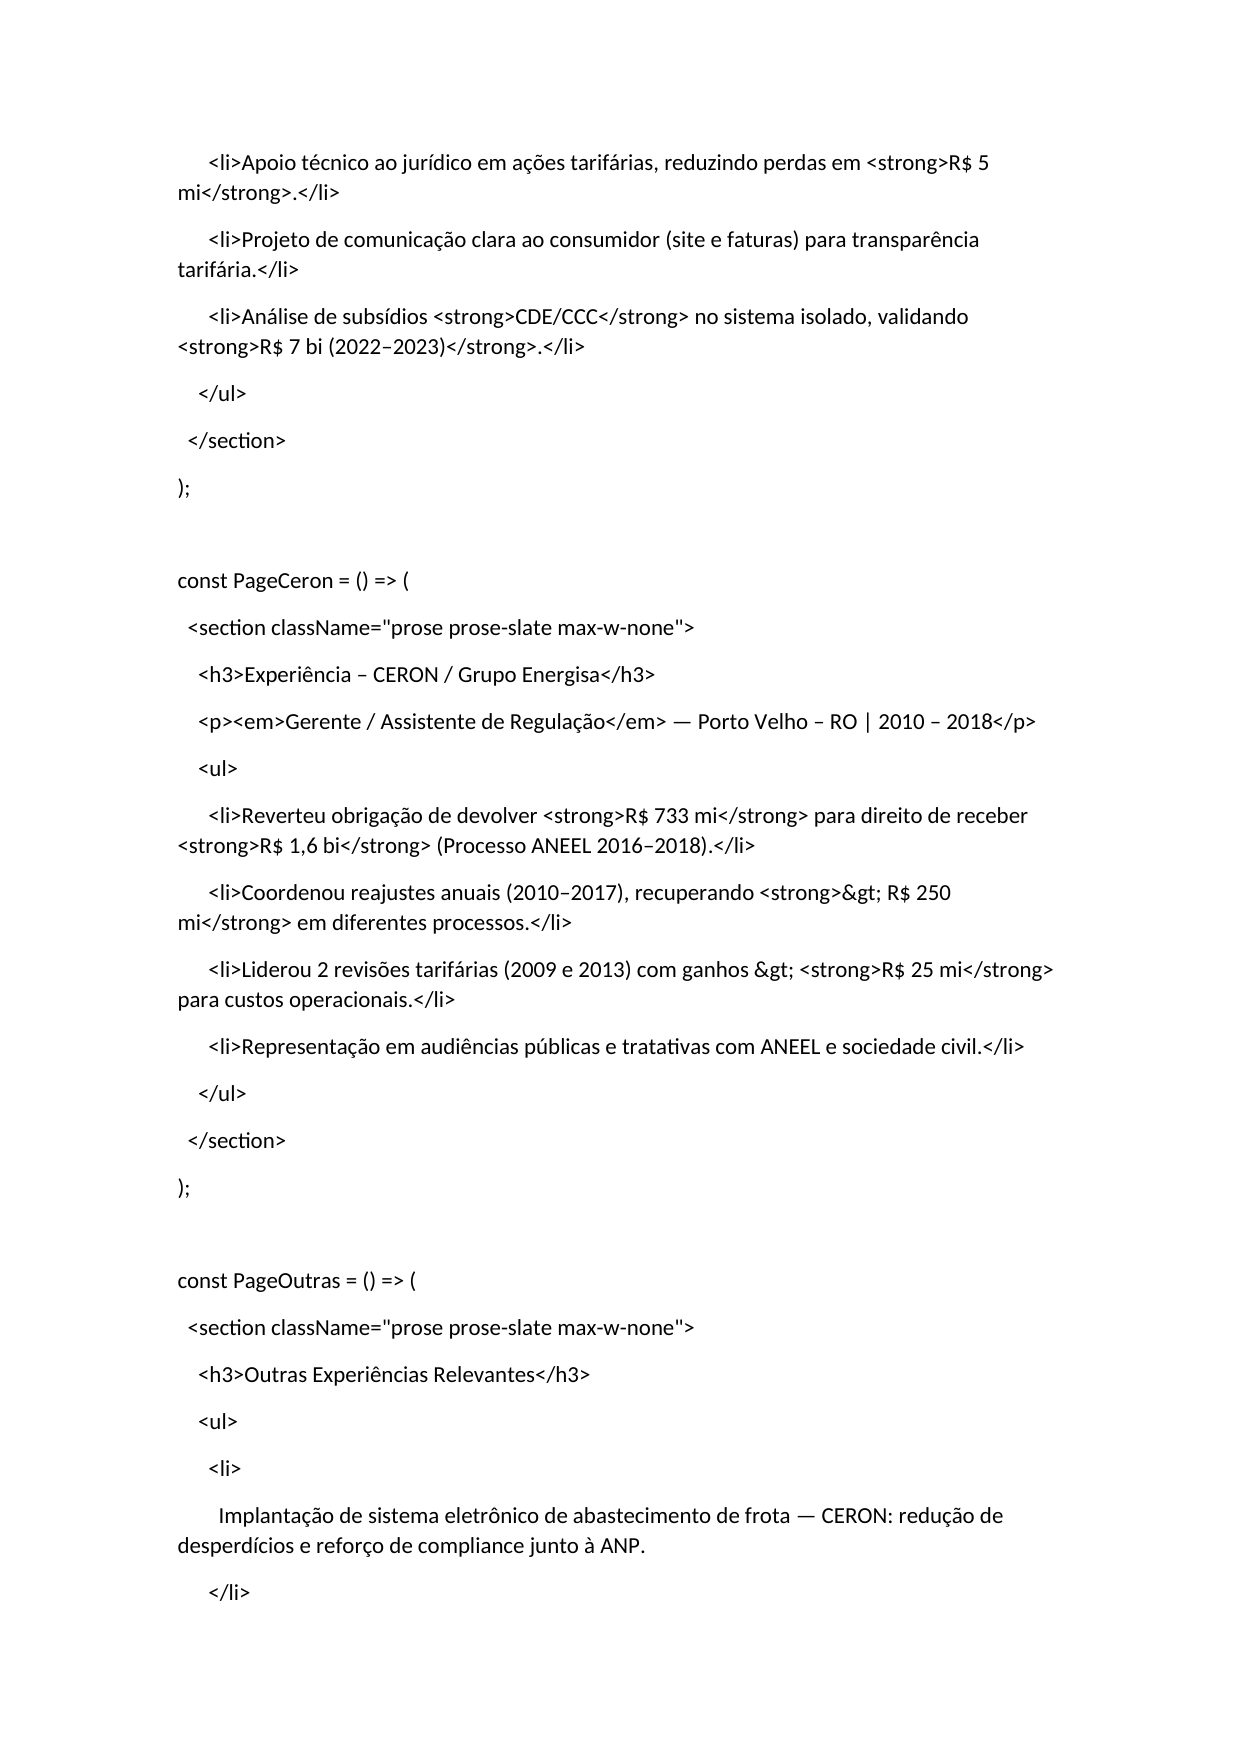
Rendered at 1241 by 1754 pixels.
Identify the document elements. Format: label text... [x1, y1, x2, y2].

text <h3>Outras Experiências Relevantes</h3> [177, 1360, 1063, 1388]
text <p><em>Gerente / Assistente de Regulação</em> — Porto Velho – RO | 2010 – 2018</p> [177, 707, 1063, 735]
text <li>Coordenou reajustes anuais (2010–2017), recuperando <strong>&gt; R$ 250 mi</strong> em diferentes processos.</li> [177, 878, 1063, 936]
text </section> [177, 1126, 1063, 1154]
text </li> [177, 1578, 1063, 1606]
text const PageOutras = () => ( [177, 1266, 1063, 1294]
text <li>Projeto de comunicação clara ao consumidor (site e faturas) para transparência tarifária.</li> [177, 225, 1063, 283]
text Implantação de sistema eletrônico de abastecimento de frota — CERON: redução de desperdícios e reforço de compliance junto à ANP. [177, 1501, 1063, 1559]
text <li>Reverteu obrigação de devolver <strong>R$ 733 mi</strong> para direito de receber <strong>R$ 1,6 bi</strong> (Processo ANEEL 2016–2018).</li> [177, 801, 1063, 859]
text <ul> [177, 1407, 1063, 1435]
text <section className="prose prose-slate max-w-none"> [177, 1313, 1063, 1341]
text <li>Representação em audiências públicas e tratativas com ANEEL e sociedade civil.</li> [177, 1032, 1063, 1060]
text <li>Apoio técnico ao jurídico em ações tarifárias, reduzindo perdas em <strong>R$ 5 mi</strong>.</li> [177, 148, 1063, 206]
text <section className="prose prose-slate max-w-none"> [177, 613, 1063, 641]
text ); [177, 473, 1063, 501]
text <h3>Experiência – CERON / Grupo Energisa</h3> [177, 660, 1063, 688]
text <li>Análise de subsídios <strong>CDE/CCC</strong> no sistema isolado, validando <strong>R$ 7 bi (2022–2023)</strong>.</li> [177, 302, 1063, 360]
text <ul> [177, 754, 1063, 782]
text <li> [177, 1454, 1063, 1482]
text </section> [177, 426, 1063, 454]
text const PageCeron = () => ( [177, 566, 1063, 594]
text </ul> [177, 1079, 1063, 1107]
text <li>Liderou 2 revisões tarifárias (2009 e 2013) com ganhos &gt; <strong>R$ 25 mi</strong> para custos operacionais.</li> [177, 955, 1063, 1013]
text ); [177, 1173, 1063, 1201]
text </ul> [177, 379, 1063, 407]
